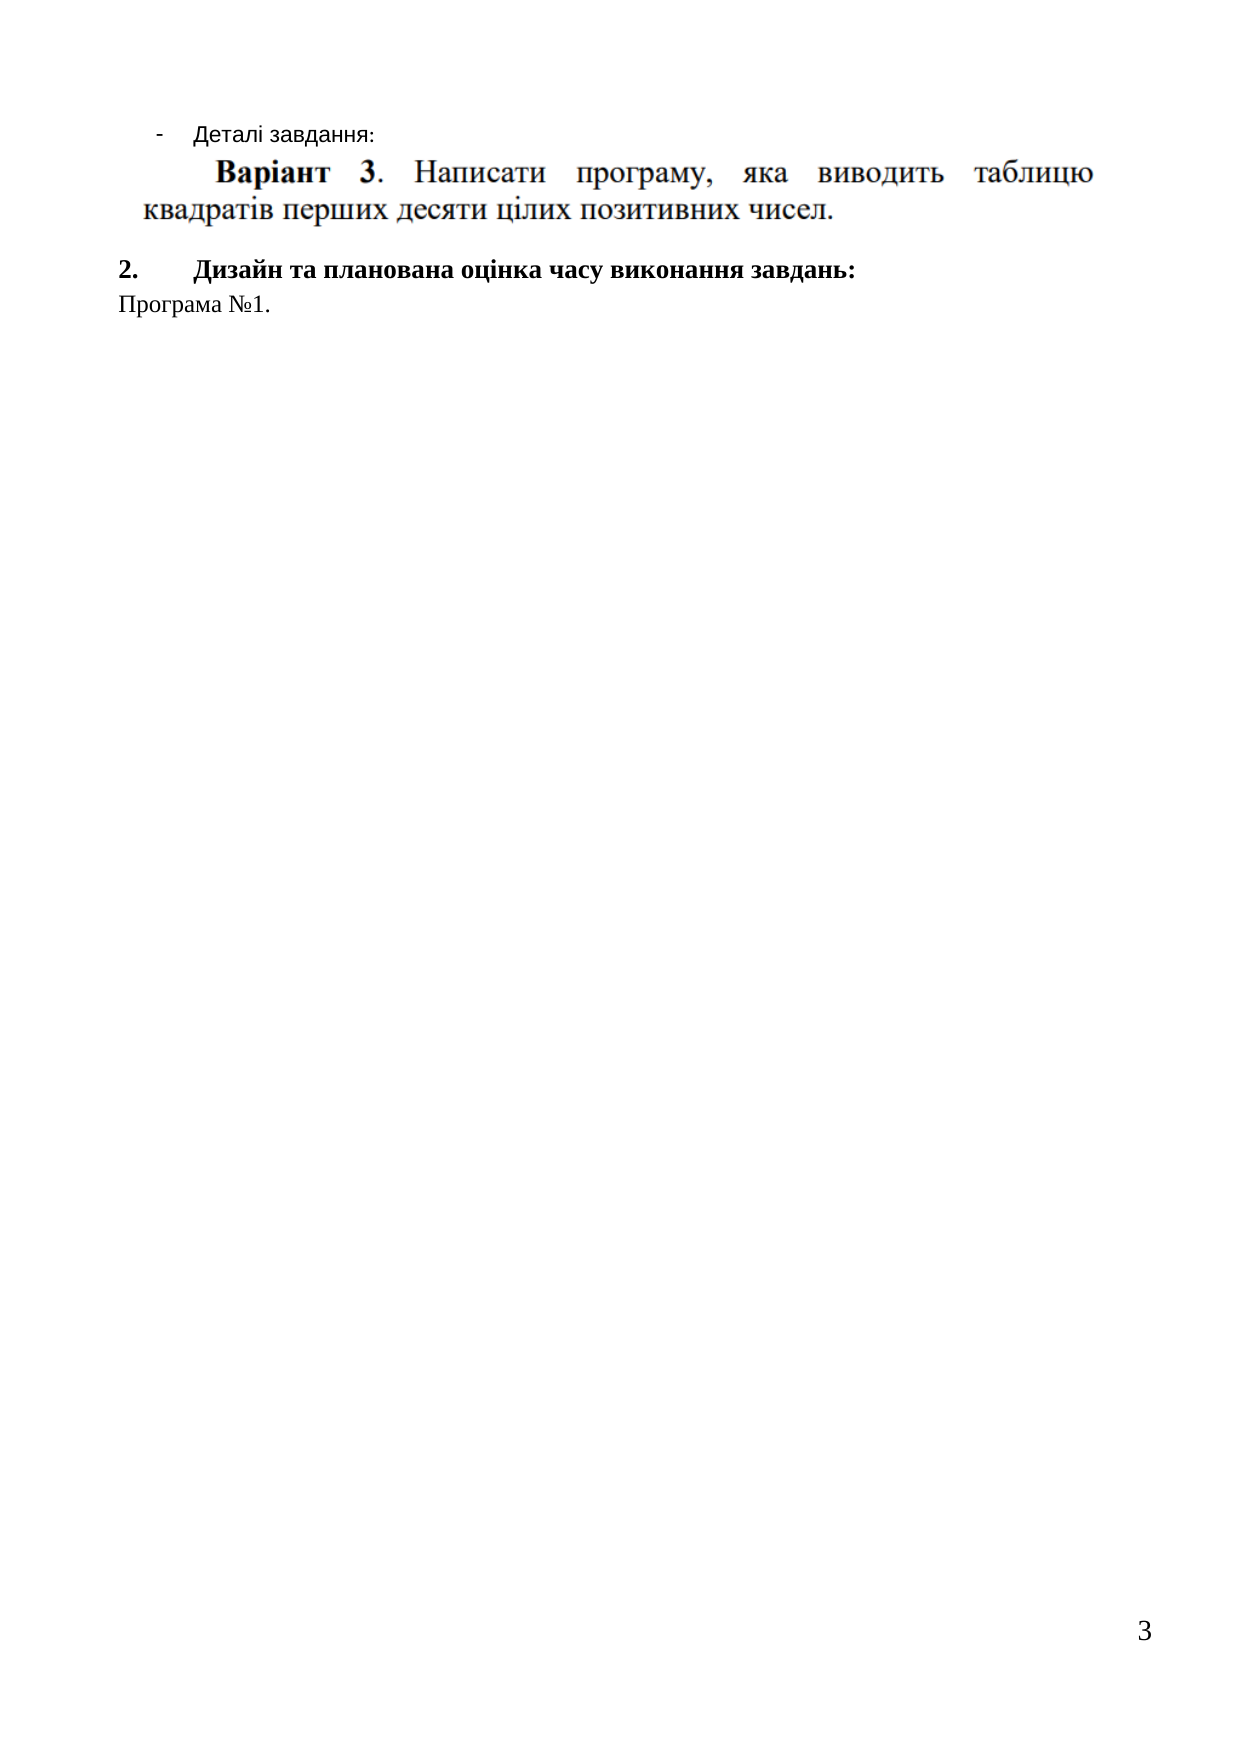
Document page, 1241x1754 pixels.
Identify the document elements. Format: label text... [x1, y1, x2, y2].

subtitle 2. Дизайн та планована оцінка часу виконання завдань: [118, 253, 1152, 284]
list Деталі завдання: [156, 118, 1152, 149]
picture [118, 153, 1152, 229]
text Програма №1. [118, 289, 1152, 318]
